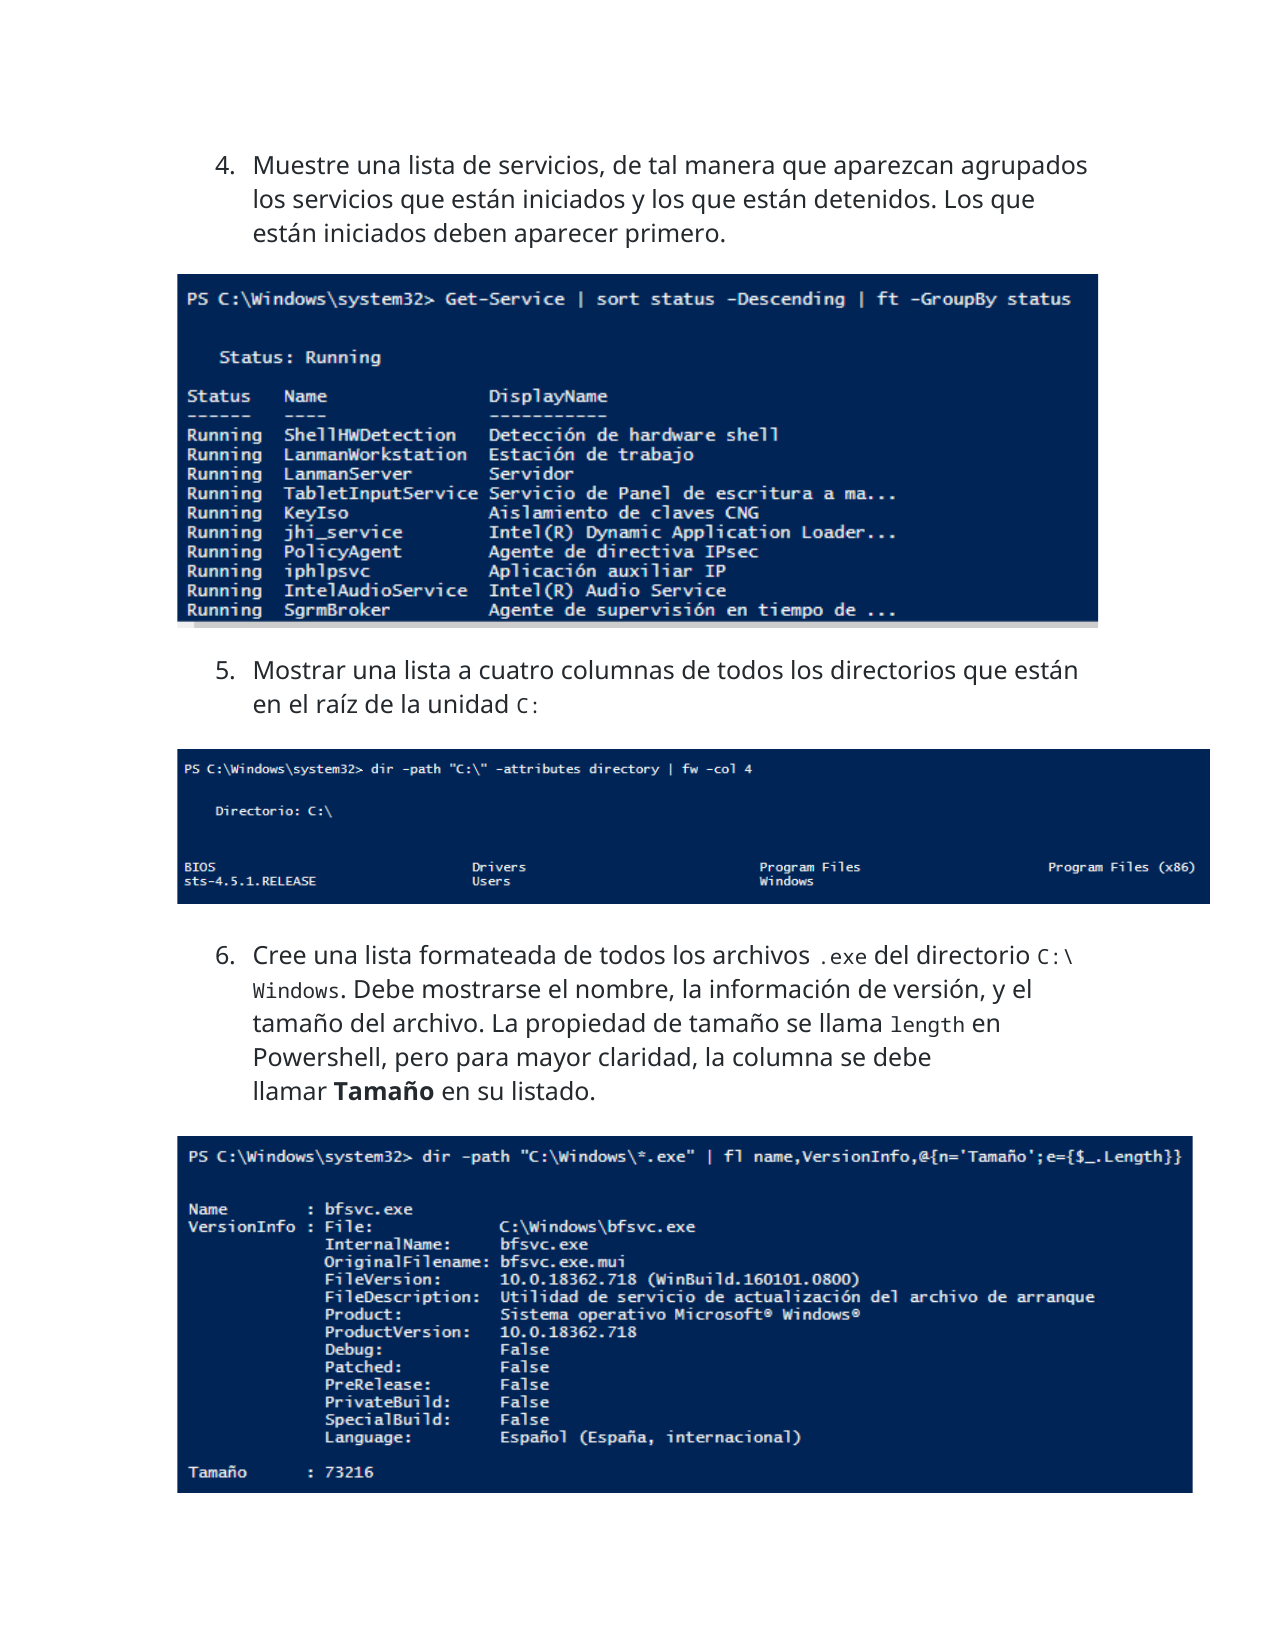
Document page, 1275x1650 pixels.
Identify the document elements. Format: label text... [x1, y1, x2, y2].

list Cree una lista formateada de todos los archivos .exe del directorio C:\Windows. Debe mostrarse el nombre, la información de versión, y el tamaño del archivo. La propiedad de tamaño se llama length en Powershell, pero para mayor claridad, la columna se debe llamar Tamaño en su listado. [215, 938, 1098, 1108]
picture [177, 274, 1099, 628]
picture [177, 749, 1210, 904]
list Mostrar una lista a cuatro columnas de todos los directorios que están en el raíz de la unidad C: [215, 653, 1098, 721]
list Muestre una lista de servicios, de tal manera que aparezcan agrupados los servicios que están iniciados y los que están detenidos. Los que están iniciados deben aparecer primero. [215, 148, 1098, 250]
picture [177, 1136, 1193, 1493]
